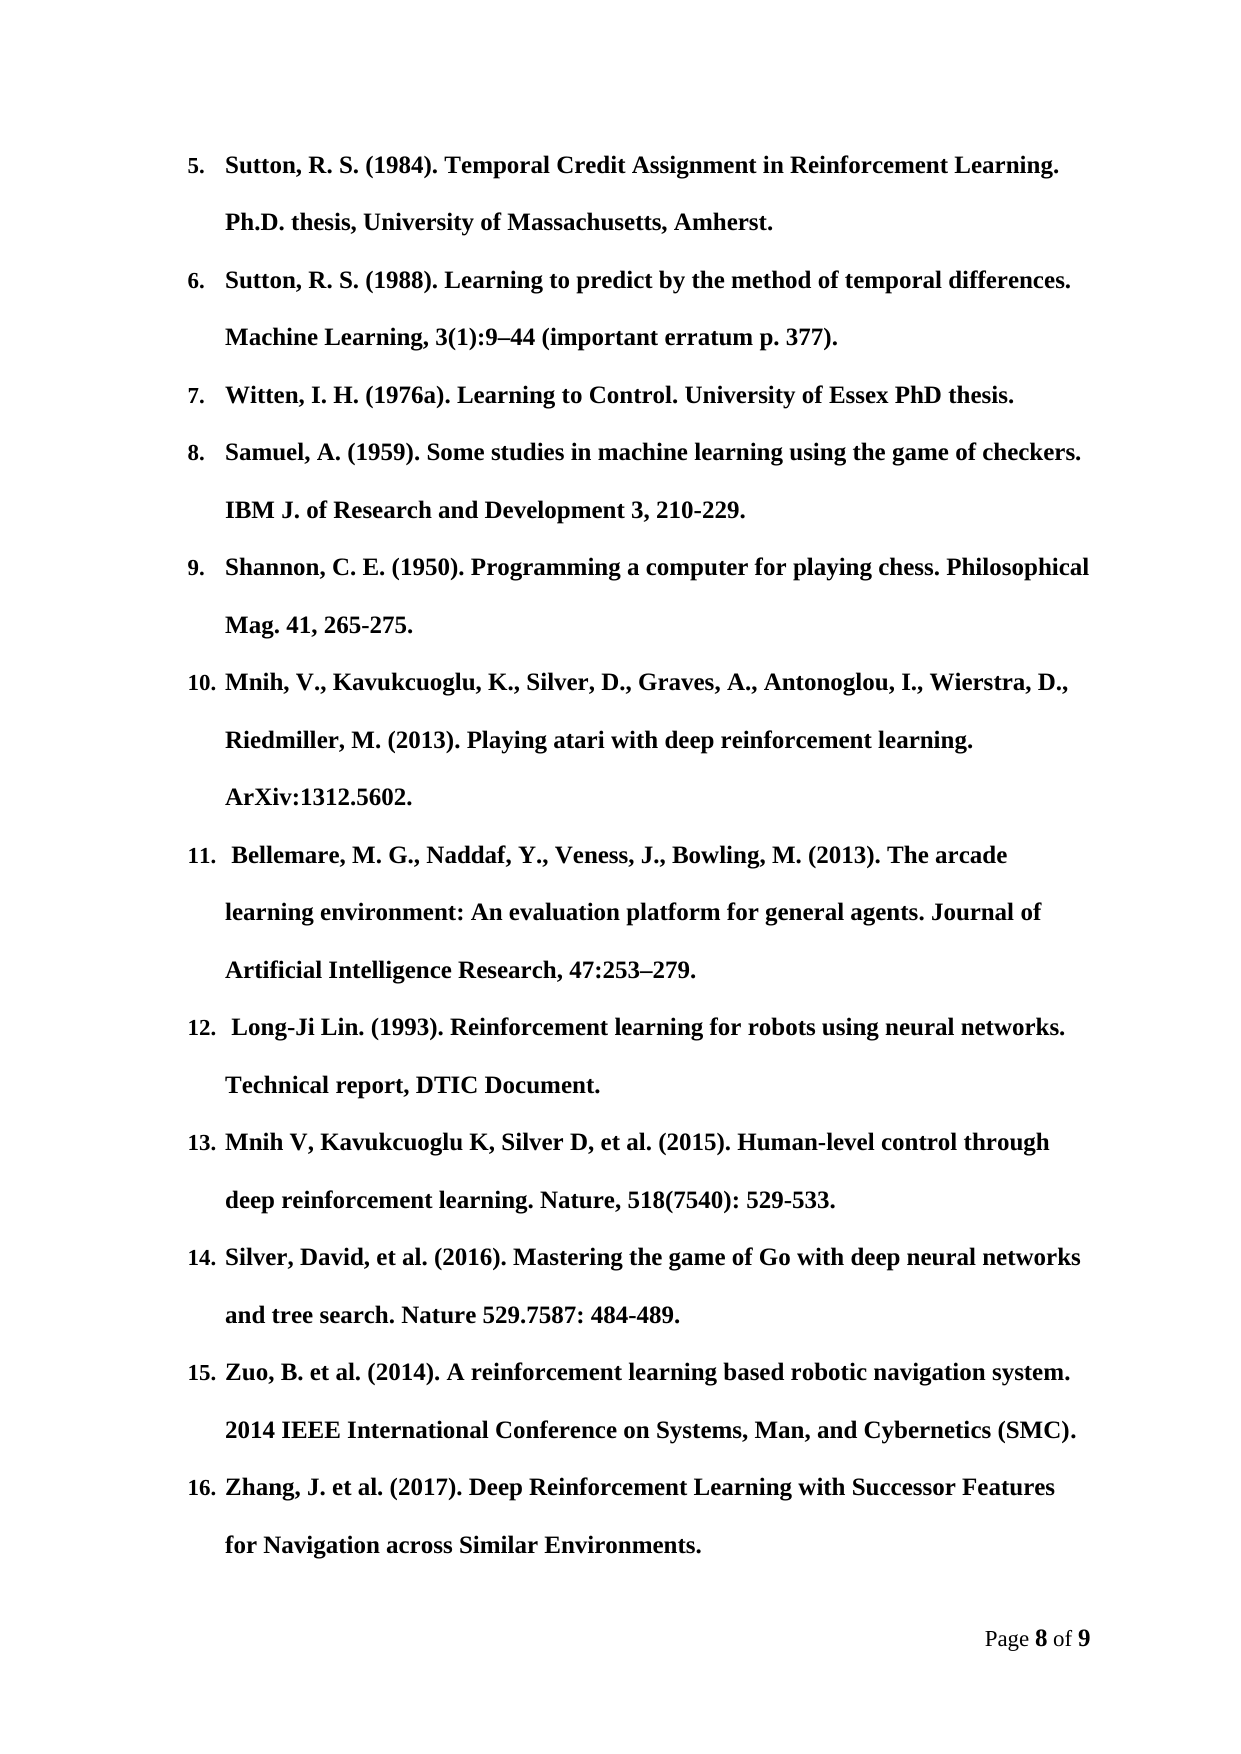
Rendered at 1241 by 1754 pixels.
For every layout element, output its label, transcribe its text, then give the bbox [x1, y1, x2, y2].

list Zuo, B. et al. (2014). A reinforcement learning based robotic navigation system. 2014 IEEE International Conference on Systems, Man, and Cybernetics (SMC). [187, 1357, 1090, 1444]
list Shannon, C. E. (1950). Programming a computer for playing chess. Philosophical Mag. 41, 265-275. [187, 552, 1090, 639]
list Mnih V, Kavukcuoglu K, Silver D, et al. (2015). Human-level control through deep reinforcement learning. Nature, 518(7540): 529-533. [187, 1127, 1090, 1214]
list Samuel, A. (1959). Some studies in machine learning using the game of checkers. IBM J. of Research and Development 3, 210-229. [187, 437, 1090, 524]
list Bellemare, M. G., Naddaf, Y., Veness, J., Bowling, M. (2013). The arcade learning environment: An evaluation platform for general agents. Journal of Artificial Intelligence Research, 47:253–279. [187, 840, 1090, 984]
list Long-Ji Lin. (1993). Reinforcement learning for robots using neural networks. Technical report, DTIC Document. [187, 1012, 1090, 1099]
list Mnih, V., Kavukcuoglu, K., Silver, D., Graves, A., Antonoglou, I., Wierstra, D., Riedmiller, M. (2013). Playing atari with deep reinforcement learning. ArXiv:1312.5602. [187, 667, 1090, 811]
list Witten, I. H. (1976a). Learning to Control. University of Essex PhD thesis. [187, 380, 1090, 409]
list Sutton, R. S. (1984). Temporal Credit Assignment in Reinforcement Learning. Ph.D. thesis, University of Massachusetts, Amherst. [187, 150, 1090, 236]
list Silver, David, et al. (2016). Mastering the game of Go with deep neural networks and tree search. Nature 529.7587: 484-489. [187, 1242, 1090, 1329]
list Sutton, R. S. (1988). Learning to predict by the method of temporal differences. Machine Learning, 3(1):9–44 (important erratum p. 377). [187, 265, 1090, 351]
list Zhang, J. et al. (2017). Deep Reinforcement Learning with Successor Features for Navigation across Similar Environments. [187, 1472, 1090, 1559]
